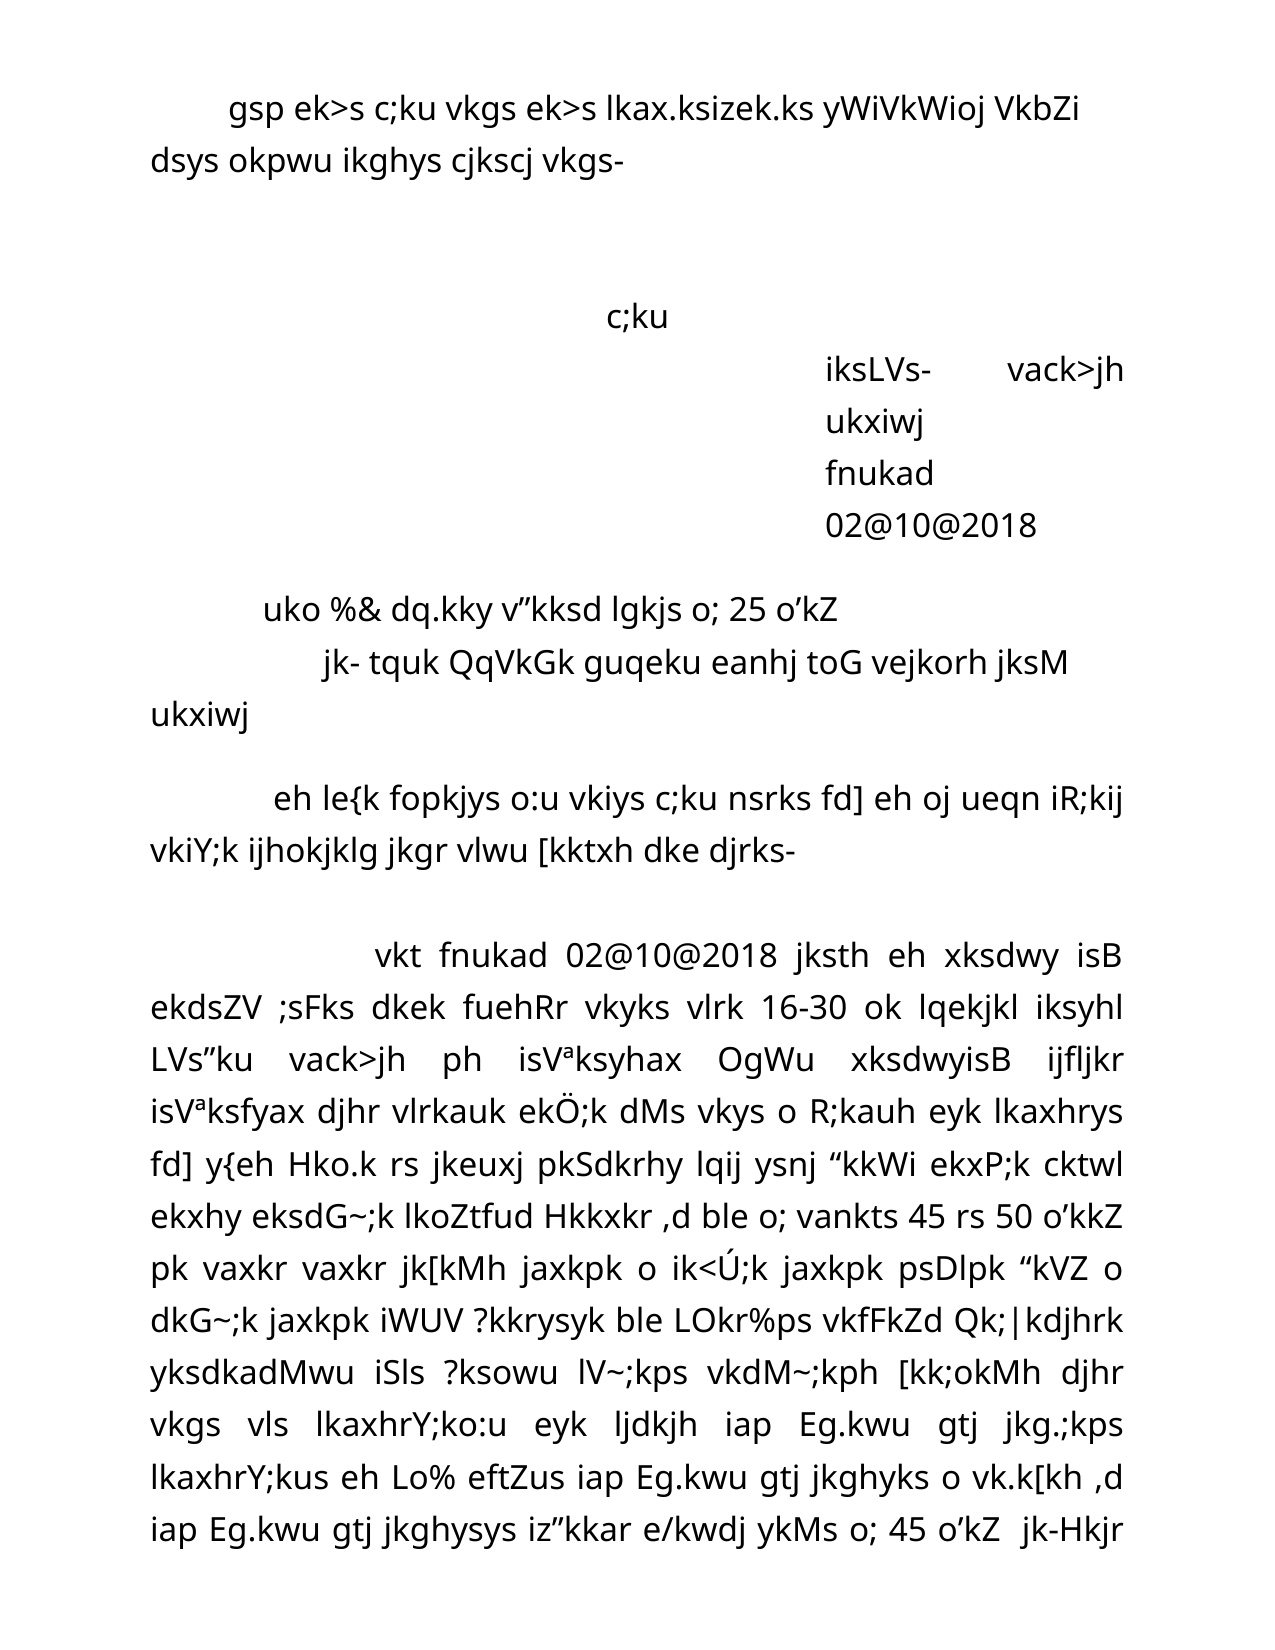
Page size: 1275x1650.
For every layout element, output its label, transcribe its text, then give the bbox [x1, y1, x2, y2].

text gsp ek>s c;ku vkgs ek>s lkax.ksizek.ks yWiVkWioj VkbZi dsys okpwu ikghys cjkscj vkgs- [150, 84, 1125, 182]
text uko %& dq.kky v”kksd lgkjs o; 25 o’kZ [150, 586, 1125, 632]
text eh le{k fopkjys o:u vkiys c;ku nsrks fd] eh oj ueqn iR;kij vkiY;k ijhokjklg jkgr vlwu [kktxh dke djrks- [150, 775, 1125, 873]
text jk- tquk QqVkGk guqeku eanhj toG vejkorh jksM ukxiwj [150, 638, 1125, 736]
text c;ku [150, 293, 1125, 338]
text fnukad 02@10@2018 [825, 450, 1125, 547]
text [150, 932, 1125, 1551]
text iksLVs- vack>jh ukxiwj [825, 345, 1125, 443]
